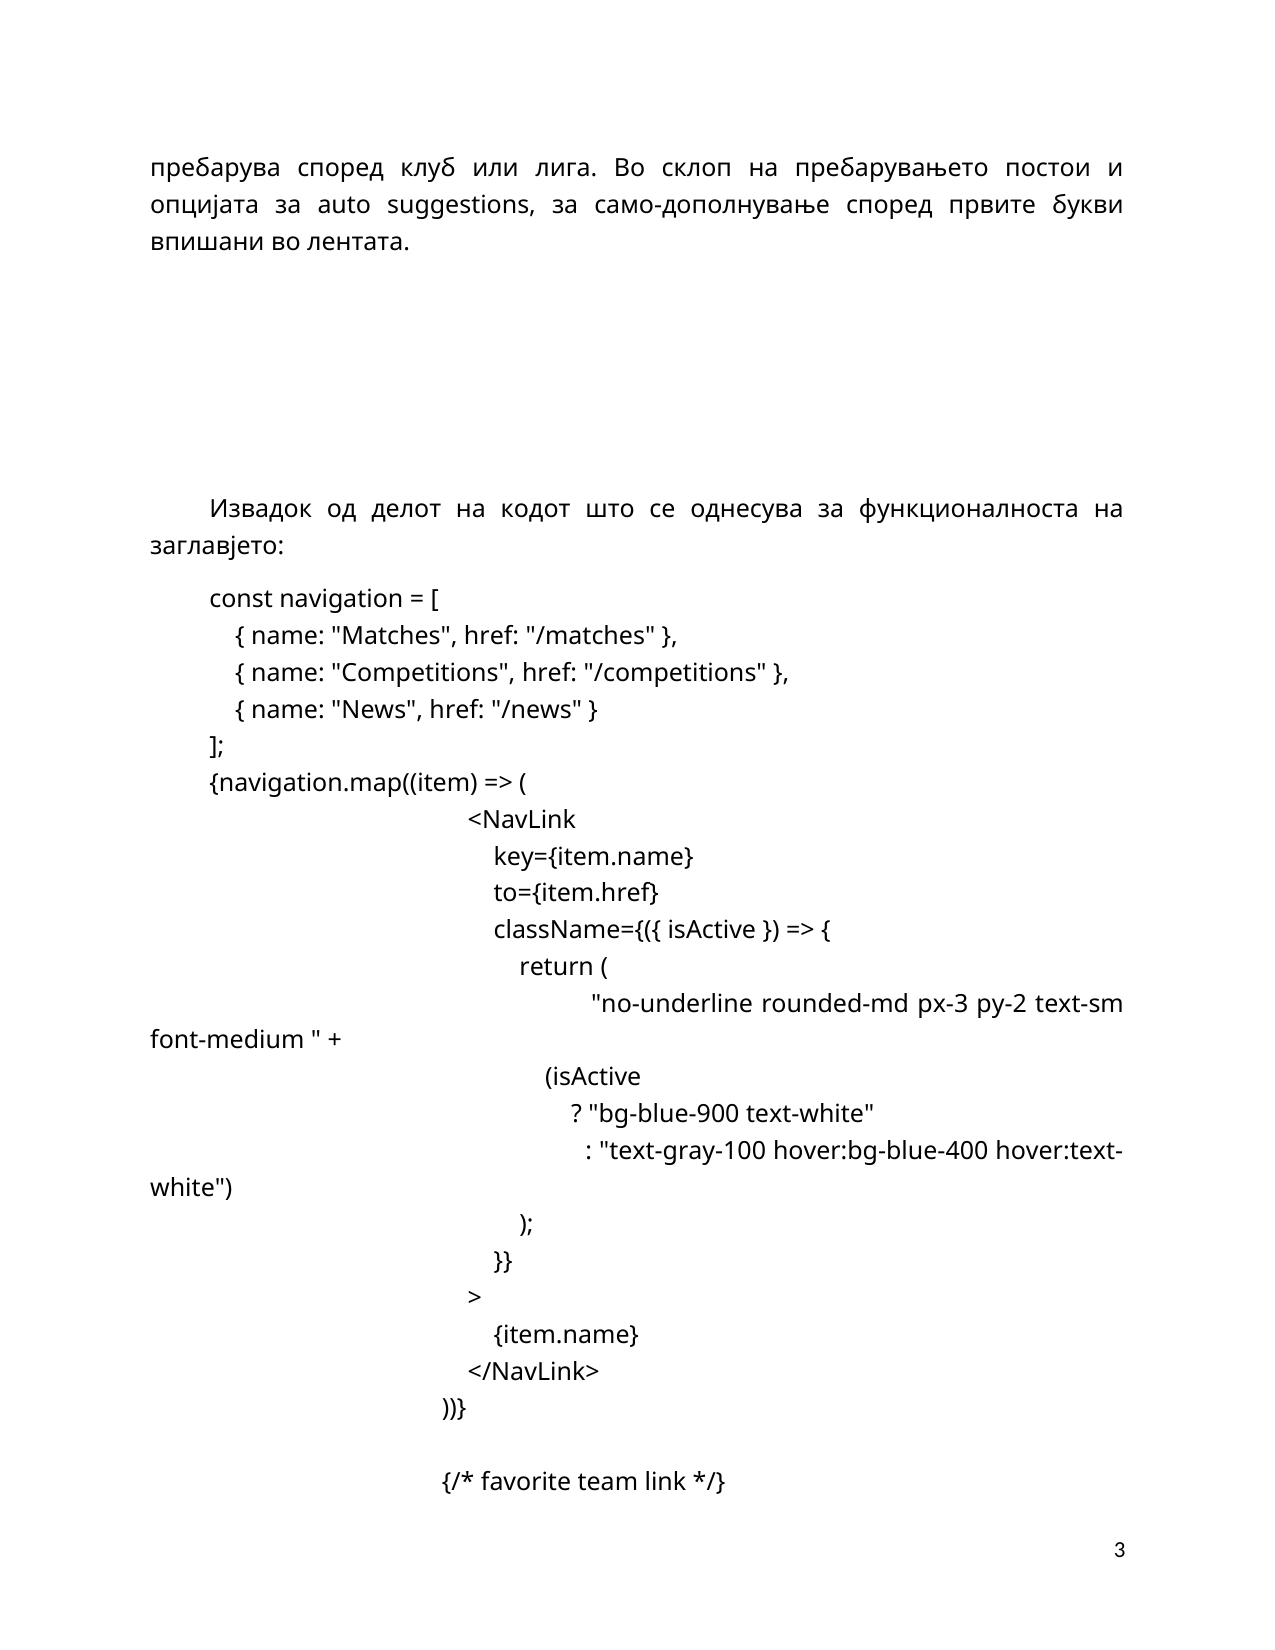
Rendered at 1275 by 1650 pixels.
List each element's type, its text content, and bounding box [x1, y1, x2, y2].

text key={item.name} [150, 838, 1125, 872]
text const navigation = [ [150, 581, 1125, 615]
text <NavLink [150, 802, 1125, 836]
text "no-underline rounded-md px-3 py-2 text-sm font-medium " + [150, 985, 1125, 1056]
text {item.name} [150, 1316, 1125, 1350]
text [150, 150, 1125, 258]
text { name: "Matches", href: "/matches" }, [150, 618, 1125, 652]
text className={({ isActive }) => { [150, 912, 1125, 946]
text > [150, 1279, 1125, 1314]
text return ( [150, 949, 1125, 983]
text Извадок од делот на кодот што се однесува за функционалноста на заглавјето: [150, 491, 1125, 562]
text : "text-gray-100 hover:bg-blue-400 hover:text-white") [150, 1132, 1125, 1203]
text ]; [150, 728, 1125, 762]
text ); [150, 1206, 1125, 1240]
text { name: "News", href: "/news" } [150, 691, 1125, 725]
text {/* favorite team link */} [150, 1463, 1125, 1497]
text }} [150, 1243, 1125, 1277]
text { name: "Competitions", href: "/competitions" }, [150, 654, 1125, 688]
text (isActive [150, 1059, 1125, 1093]
text {navigation.map((item) => ( [150, 765, 1125, 799]
text ))} [150, 1390, 1125, 1424]
text </NavLink> [150, 1353, 1125, 1387]
text ? "bg-blue-900 text-white" [150, 1096, 1125, 1130]
text to={item.href} [150, 875, 1125, 909]
